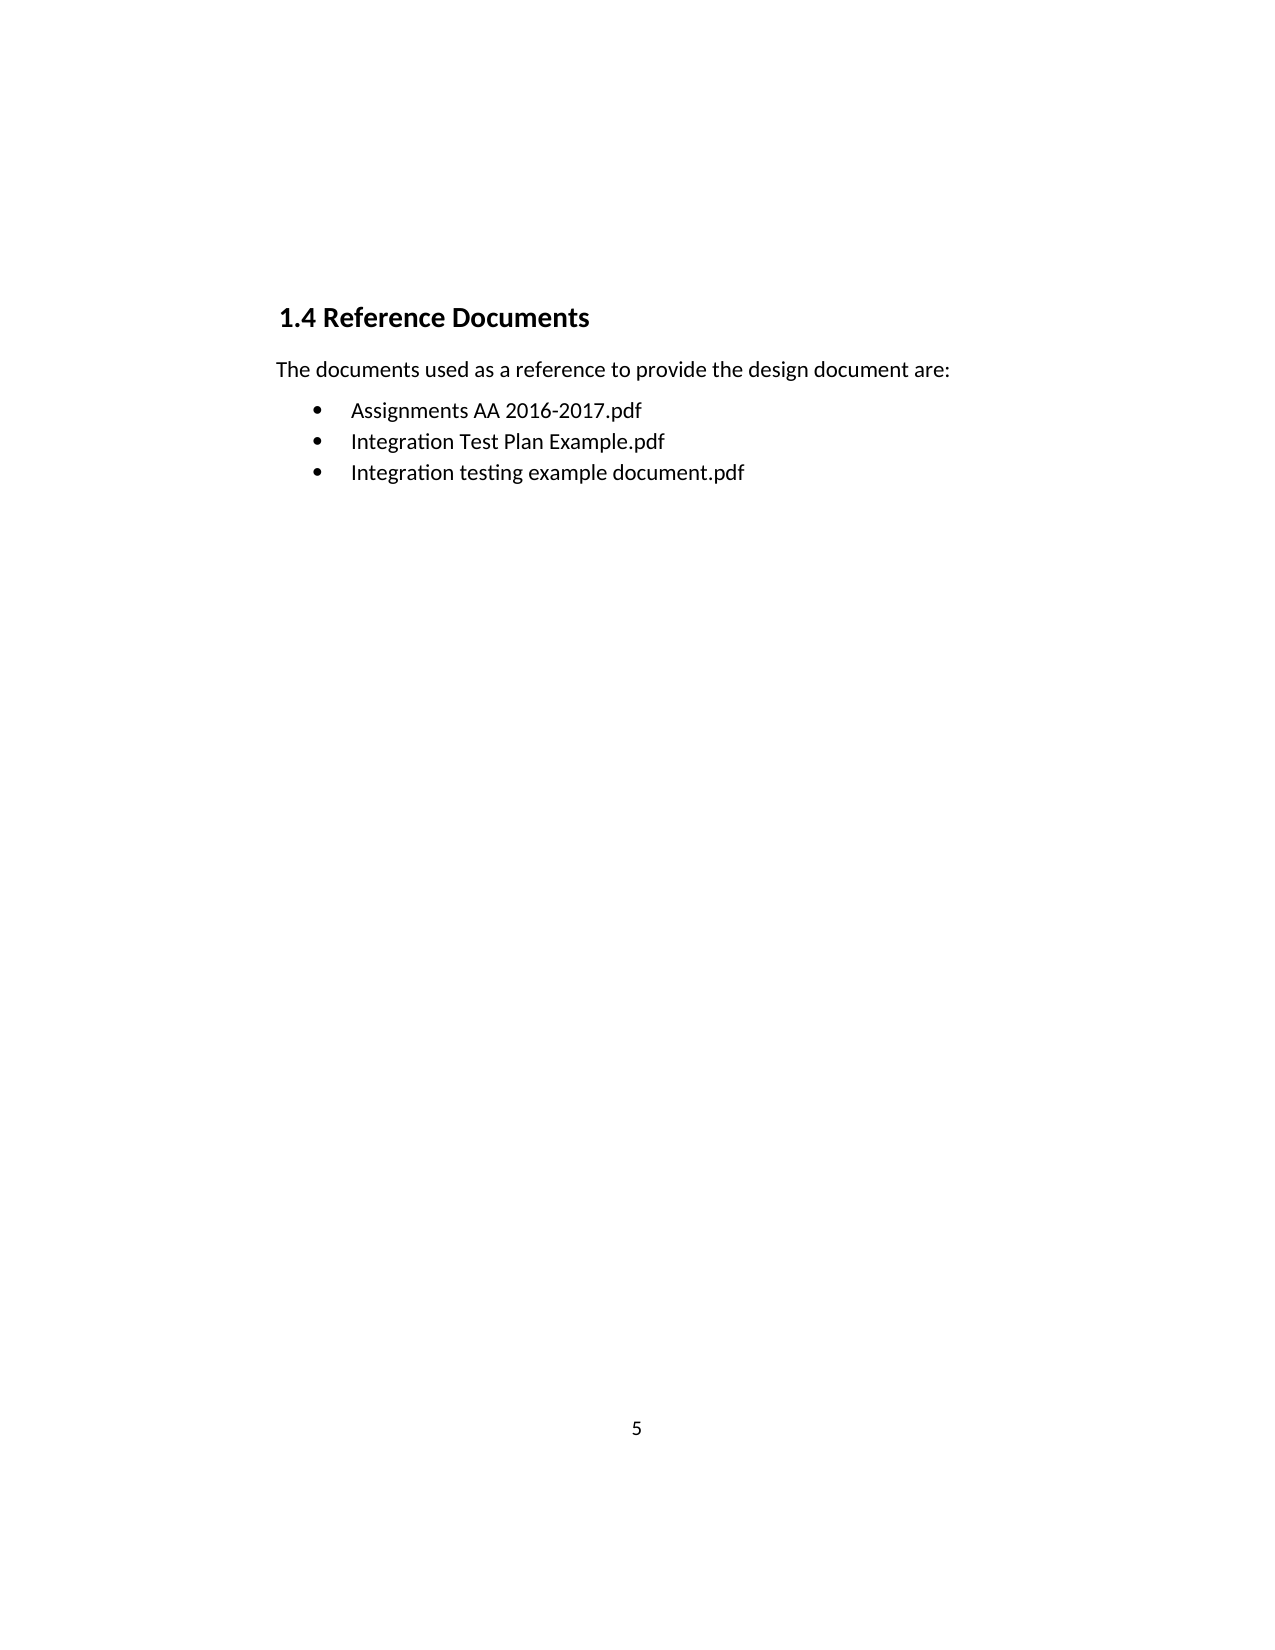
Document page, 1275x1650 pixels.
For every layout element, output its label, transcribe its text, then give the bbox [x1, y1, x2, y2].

text The documents used as a reference to provide the design document are: [276, 355, 999, 383]
list Integration testing example document.pdf [313, 458, 999, 486]
list Integration Test Plan Example.pdf [313, 427, 999, 455]
subtitle Reference Documents [279, 299, 1227, 334]
list Assignments AA 2016-2017.pdf [313, 397, 999, 425]
